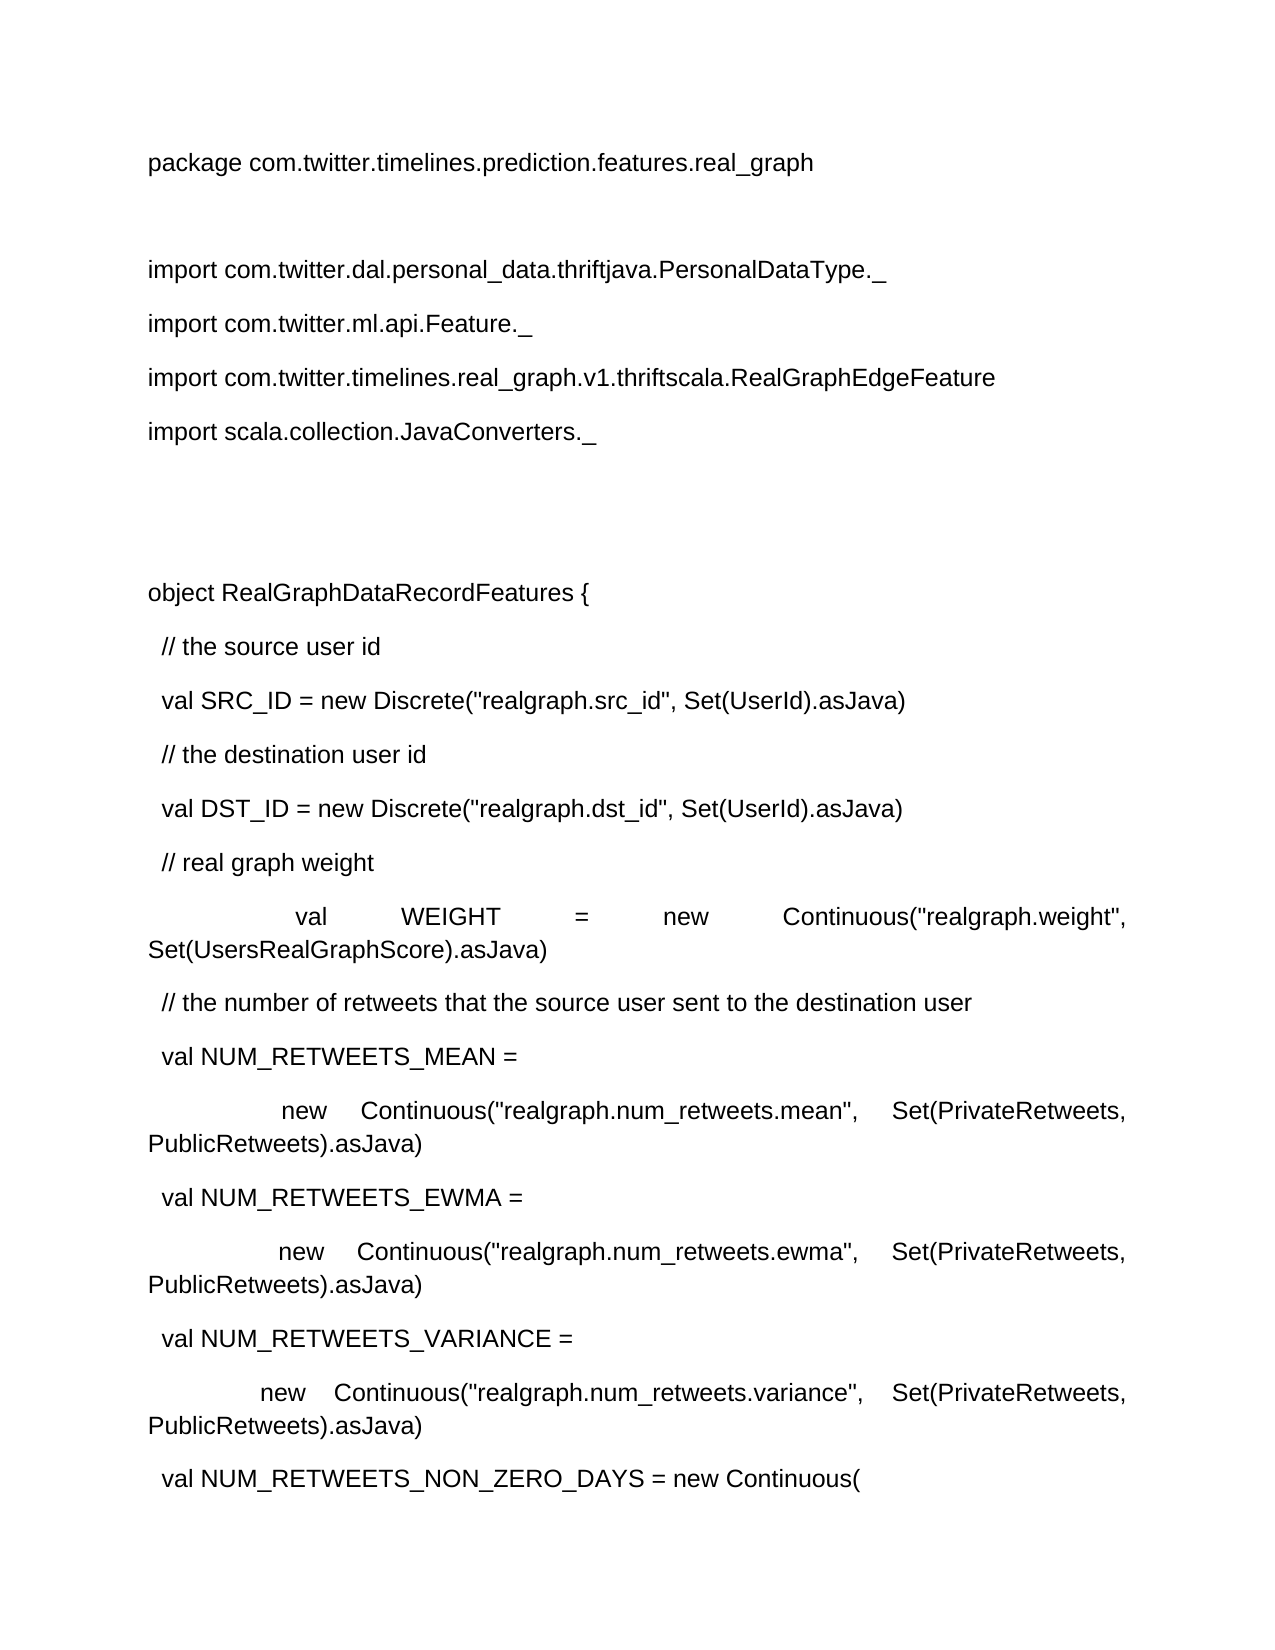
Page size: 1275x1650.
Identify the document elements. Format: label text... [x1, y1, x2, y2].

text // the number of retweets that the source user sent to the destination user [148, 988, 1127, 1017]
text val WEIGHT = new Continuous("realgraph.weight", Set(UsersRealGraphScore).asJava) [148, 902, 1127, 963]
text import scala.collection.JavaConverters._ [148, 417, 1127, 446]
text new Continuous("realgraph.num_retweets.variance", Set(PrivateRetweets, PublicRetweets).asJava) [148, 1378, 1127, 1439]
text package com.twitter.timelines.prediction.features.real_graph [148, 148, 1127, 176]
text import com.twitter.timelines.real_graph.v1.thriftscala.RealGraphEdgeFeature [148, 363, 1127, 392]
text new Continuous("realgraph.num_retweets.ewma", Set(PrivateRetweets, PublicRetweets).asJava) [148, 1237, 1127, 1299]
text val NUM_RETWEETS_VARIANCE = [148, 1324, 1127, 1352]
text // the source user id [148, 632, 1127, 661]
text val DST_ID = new Discrete("realgraph.dst_id", Set(UserId).asJava) [148, 794, 1127, 823]
text object RealGraphDataRecordFeatures { [148, 578, 1127, 607]
text val NUM_RETWEETS_EWMA = [148, 1183, 1127, 1212]
text // real graph weight [148, 848, 1127, 876]
text val SRC_ID = new Discrete("realgraph.src_id", Set(UserId).asJava) [148, 686, 1127, 715]
text val NUM_RETWEETS_NON_ZERO_DAYS = new Continuous( [148, 1464, 1127, 1493]
text import com.twitter.ml.api.Feature._ [148, 309, 1127, 338]
text val NUM_RETWEETS_MEAN = [148, 1042, 1127, 1071]
text // the destination user id [148, 740, 1127, 769]
text new Continuous("realgraph.num_retweets.mean", Set(PrivateRetweets, PublicRetweets).asJava) [148, 1096, 1127, 1158]
text import com.twitter.dal.personal_data.thriftjava.PersonalDataType._ [148, 255, 1127, 284]
